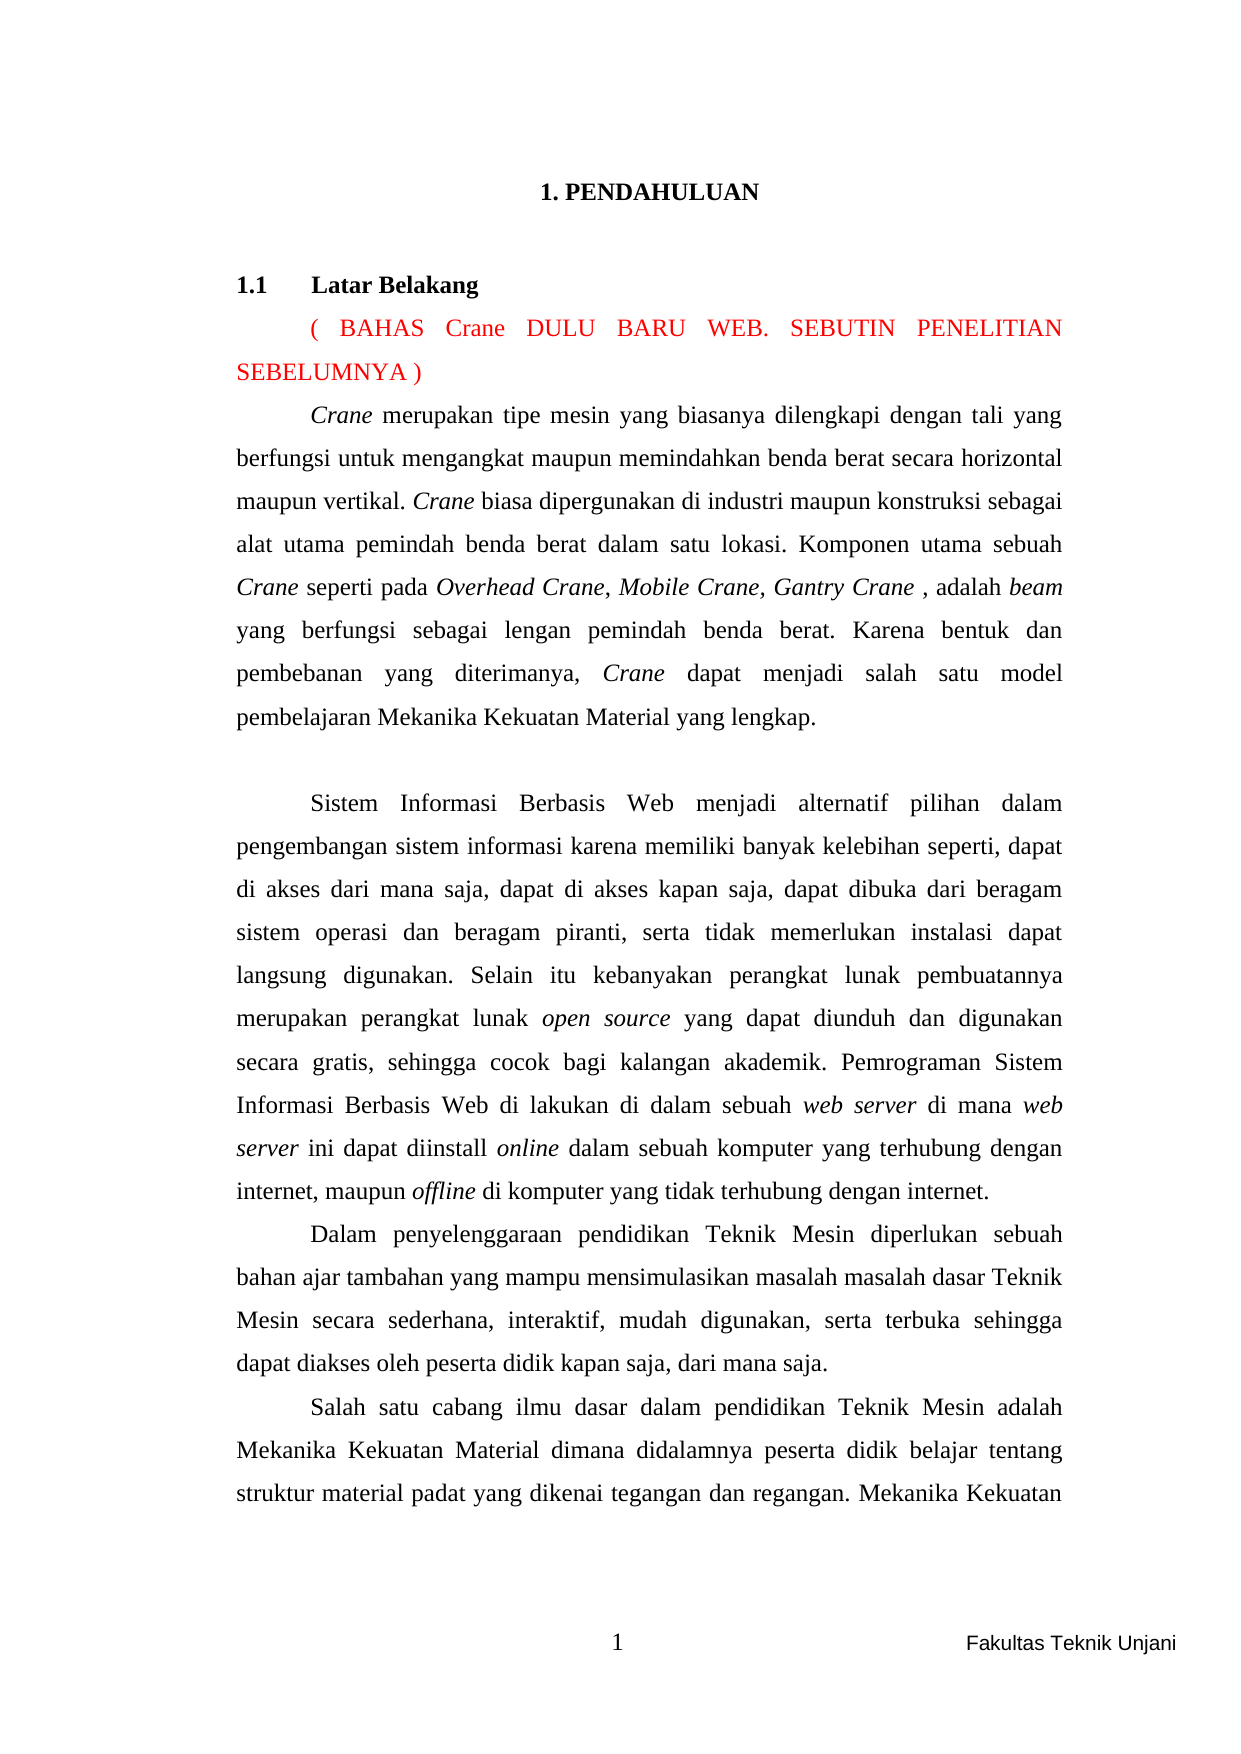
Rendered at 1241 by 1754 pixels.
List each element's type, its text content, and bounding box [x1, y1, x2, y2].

text ( BAHAS Crane DULU BARU WEB. SEBUTIN PENELITIAN SEBELUMNYA ) [236, 313, 1063, 385]
subtitle 1.1 Latar Belakang [236, 270, 1063, 299]
text Dalam penyelenggaraan pendidikan Teknik Mesin diperlukan sebuah bahan ajar tambahan yang mampu mensimulasikan masalah masalah dasar Teknik Mesin secara sederhana, interaktif, mudah digunakan, serta terbuka sehingga dapat diakses oleh peserta didik kapan saja, dari mana saja. [236, 1219, 1063, 1377]
subtitle 1. PENDAHULUAN [236, 177, 1063, 206]
text Sistem Informasi Berbasis Web menjadi alternatif pilihan dalam pengembangan sistem informasi karena memiliki banyak kelebihan seperti, dapat di akses dari mana saja, dapat di akses kapan saja, dapat dibuka dari beragam sistem operasi dan beragam piranti, serta tidak memerlukan instalasi dapat langsung digunakan. Selain itu kebanyakan perangkat lunak pembuatannya merupakan perangkat lunak open source yang dapat diunduh dan digunakan secara gratis, sehingga cocok bagi kalangan akademik. Pemrograman Sistem Informasi Berbasis Web di lakukan di dalam sebuah web server di mana web server ini dapat diinstall online dalam sebuah komputer yang terhubung dengan internet, maupun offline di komputer yang tidak terhubung dengan internet. [236, 788, 1063, 1205]
text Crane merupakan tipe mesin yang biasanya dilengkapi dengan tali yang berfungsi untuk mengangkat maupun memindahkan benda berat secara horizontal maupun vertikal. Crane biasa dipergunakan di industri maupun konstruksi sebagai alat utama pemindah benda berat dalam satu lokasi. Komponen utama sebuah Crane seperti pada Overhead Crane, Mobile Crane, Gantry Crane , adalah beam yang berfungsi sebagai lengan pemindah benda berat. Karena bentuk dan pembebanan yang diterimanya, Crane dapat menjadi salah satu model pembelajaran Mekanika Kekuatan Material yang lengkap. [236, 400, 1063, 730]
